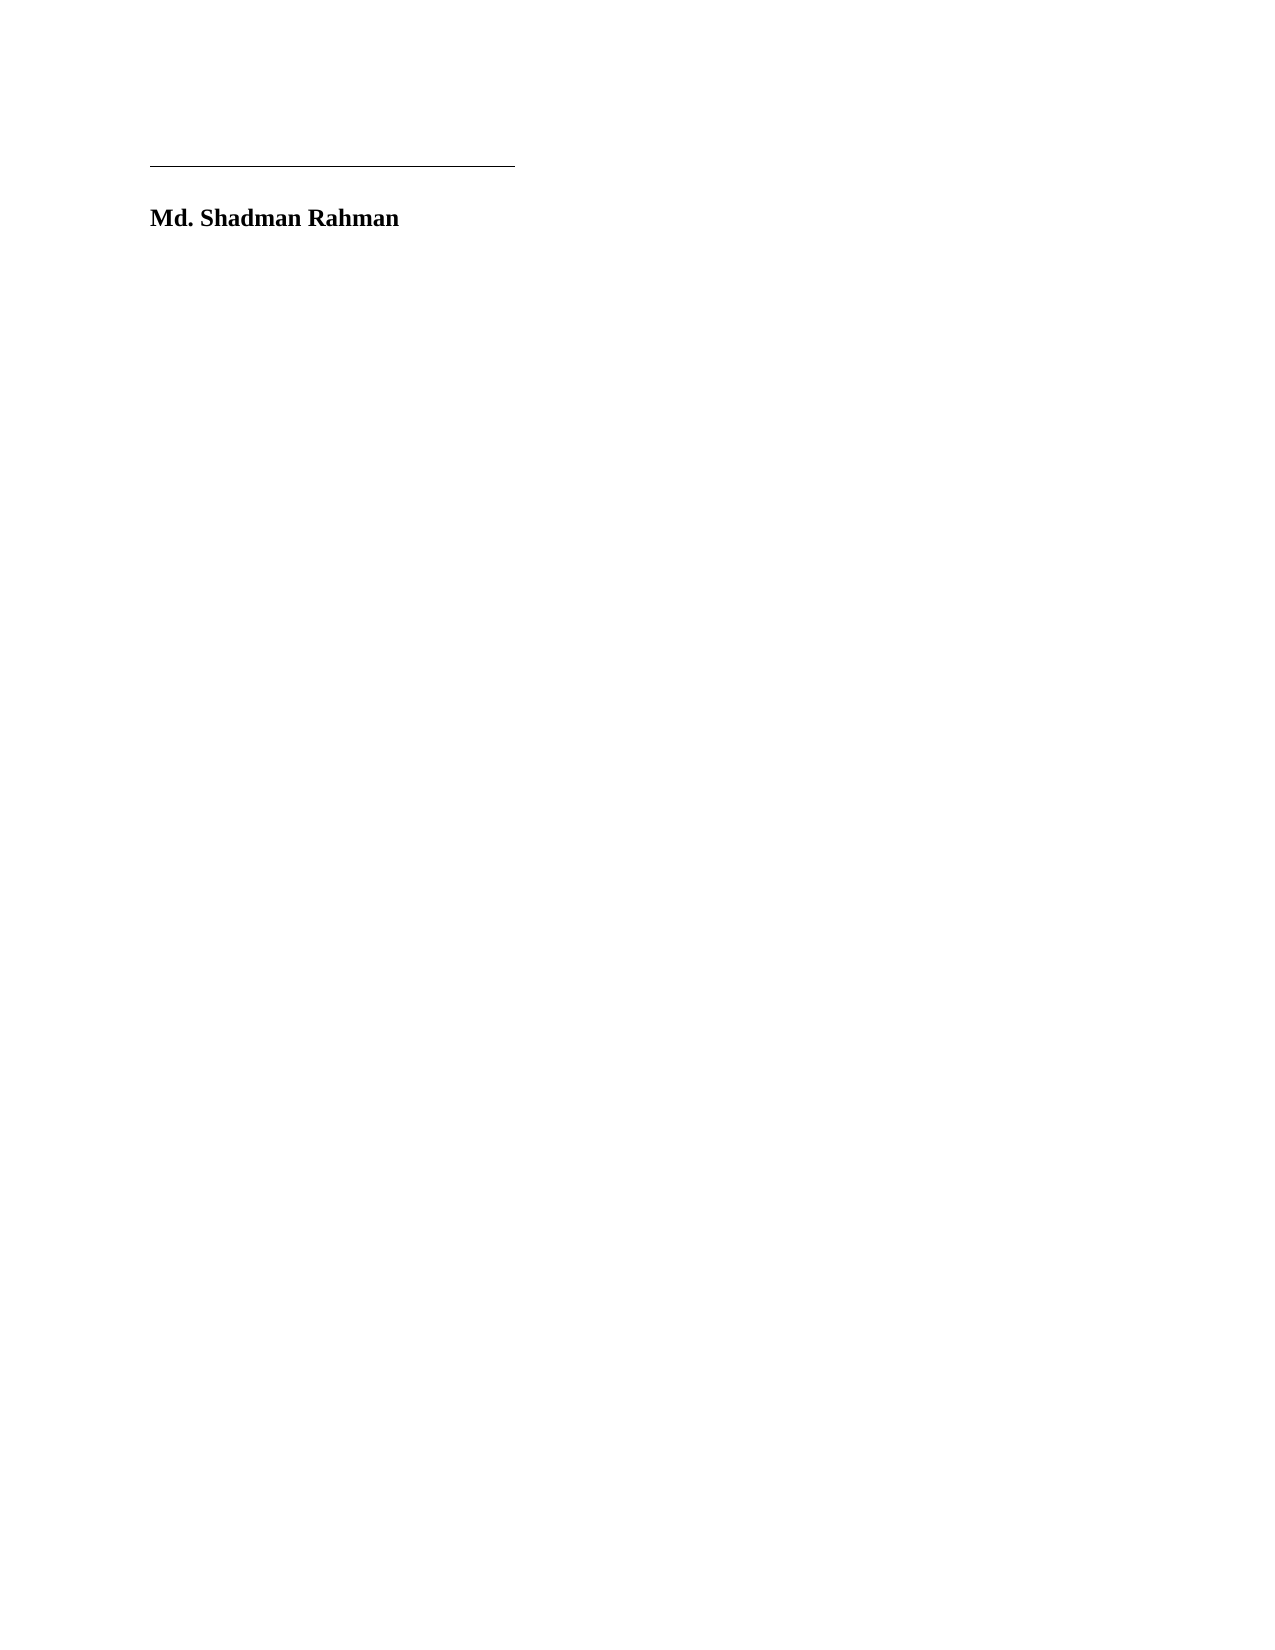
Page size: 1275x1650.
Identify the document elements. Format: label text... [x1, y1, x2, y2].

text Md. Shadman Rahman [150, 203, 1125, 232]
